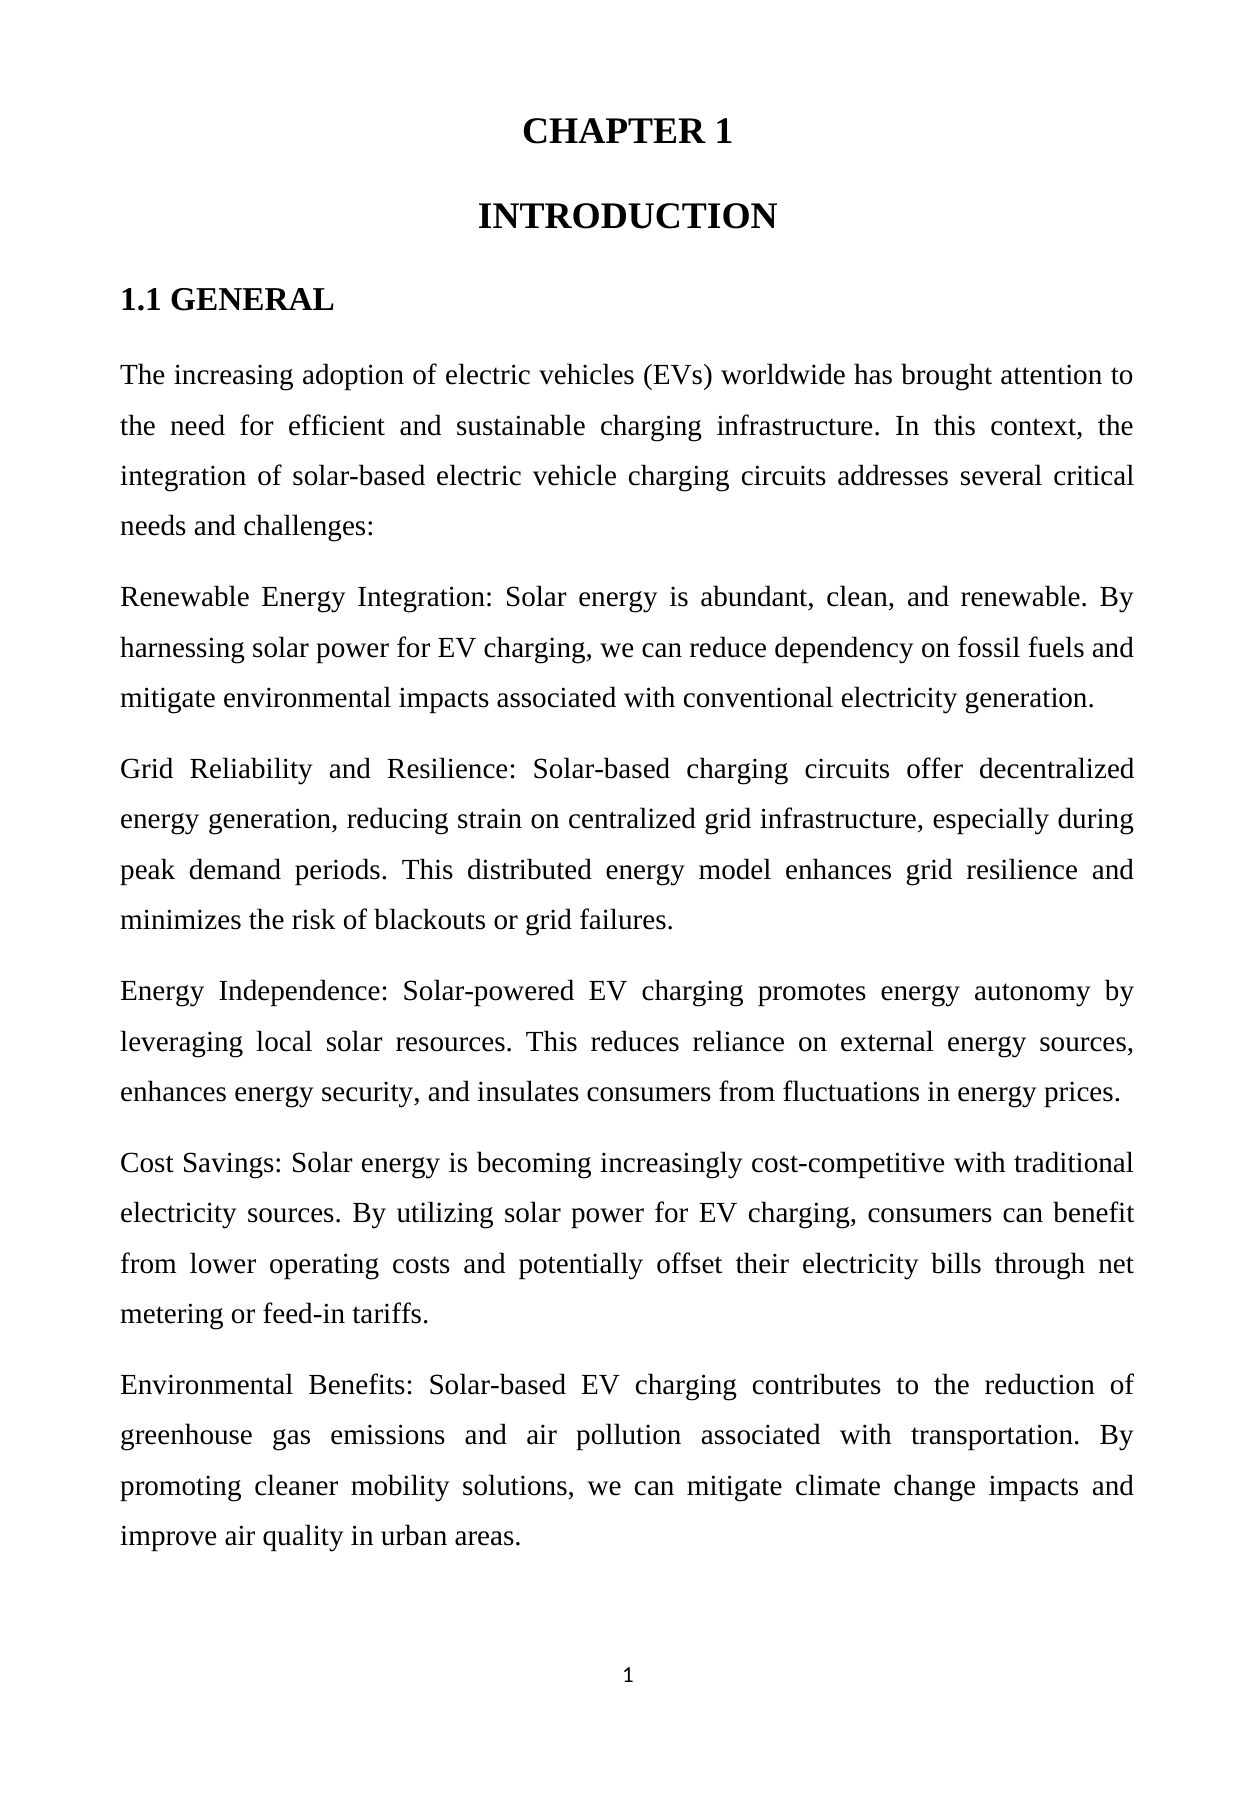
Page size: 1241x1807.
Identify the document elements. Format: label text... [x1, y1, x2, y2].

text Environmental Benefits: Solar-based EV charging contributes to the reduction of greenhouse gas emissions and air pollution associated with transportation. By promoting cleaner mobility solutions, we can mitigate climate change impacts and improve air quality in urban areas. [120, 1367, 1135, 1552]
text Energy Independence: Solar-powered EV charging promotes energy autonomy by leveraging local solar resources. This reduces reliance on external energy sources, enhances energy security, and insulates consumers from fluctuations in energy prices. [120, 973, 1135, 1107]
text 1.1 GENERAL [120, 279, 1135, 317]
text CHAPTER 1 [120, 108, 1135, 151]
text The increasing adoption of electric vehicles (EVs) worldwide has brought attention to the need for efficient and sustainable charging infrastructure. In this context, the integration of solar-based electric vehicle charging circuits addresses several critical needs and challenges: [120, 357, 1135, 542]
text INTRODUCTION [120, 193, 1135, 237]
text Grid Reliability and Resilience: Solar-based charging circuits offer decentralized energy generation, reducing strain on centralized grid infrastructure, especially during peak demand periods. This distributed energy model enhances grid resilience and minimizes the risk of blackouts or grid failures. [120, 751, 1135, 936]
text Renewable Energy Integration: Solar energy is abundant, clean, and renewable. By harnessing solar power for EV charging, we can reduce dependency on fossil fuels and mitigate environmental impacts associated with conventional electricity generation. [120, 579, 1135, 714]
text Cost Savings: Solar energy is becoming increasingly cost-competitive with traditional electricity sources. By utilizing solar power for EV charging, consumers can benefit from lower operating costs and potentially offset their electricity bills through net metering or feed-in tariffs. [120, 1145, 1135, 1329]
